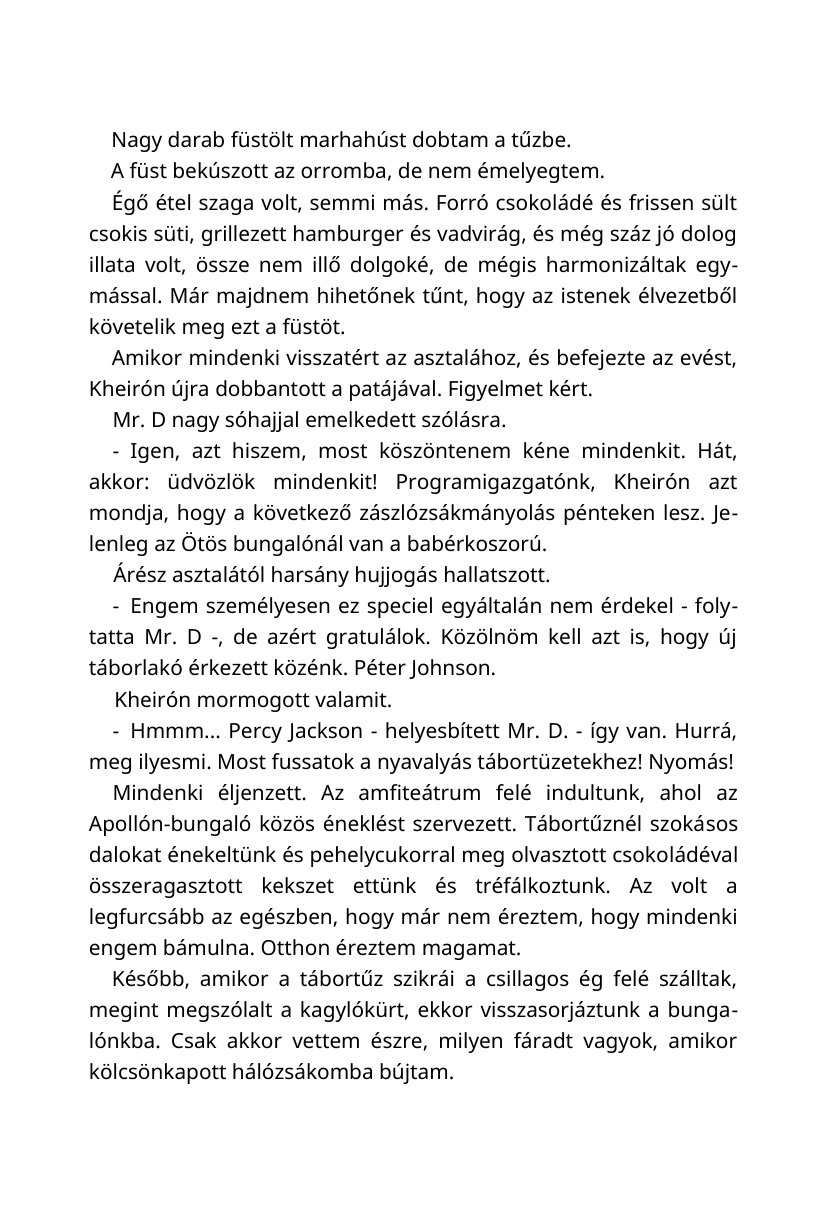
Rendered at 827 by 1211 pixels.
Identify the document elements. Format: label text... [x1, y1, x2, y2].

text - Engem személyesen ez speciel egyáltalán nem érdekel - folytatta Mr. D -, de azért gratulálok. Közölnöm kell azt is, hogy új táborlakó érkezett közénk. Péter Johnson. [89, 589, 738, 682]
text A füst bekúszott az orromba, de nem émelyegtem. [111, 154, 738, 185]
text Kheirón mormogott valamit. [114, 682, 738, 713]
text Mr. D nagy sóhajjal emelkedett szólásra. [112, 402, 738, 433]
text - Igen, azt hiszem, most köszöntenem kéne mindenkit. Hát, akkor: üdvözlök mindenkit! Programigazgatónk, Kheirón azt mondja, hogy a következő zászlózsákmányolás pénteken lesz. Jelenleg az Ötös bungalónál van a babérkoszorú. [89, 433, 738, 558]
text Nagy darab füstölt marhahúst dobtam a tűzbe. [111, 123, 738, 154]
text Égő étel szaga volt, semmi más. Forró csokoládé és frissen sült csokis süti, grillezett hamburger és vadvirág, és még száz jó dolog illata volt, össze nem illő dolgoké, de mégis harmonizáltak egymással. Már majdnem hihetőnek tűnt, hogy az istenek élvezetből követelik meg ezt a füstöt. [89, 185, 738, 340]
text Amikor mindenki visszatért az asztalához, és befejezte az evést, Kheirón újra dobbantott a patájával. Figyelmet kért. [89, 340, 738, 402]
text Árész asztalától harsány hujjogás hallatszott. [113, 558, 738, 589]
text Később, amikor a tábortűz szikrái a csillagos ég felé szálltak, megint megszólalt a kagylókürt, ekkor visszasorjáztunk a bungalónkba. Csak akkor vettem észre, milyen fáradt vagyok, amikor kölcsönkapott hálózsákomba bújtam. [89, 962, 738, 1086]
text - Hmmm... Percy Jackson - helyesbített Mr. D. - így van. Hurrá, meg ilyesmi. Most fussatok a nyavalyás tábortüzetekhez! Nyomás! [89, 713, 738, 776]
text Mindenki éljenzett. Az amfiteátrum felé indultunk, ahol az Apollón-bungaló közös éneklést szervezett. Tábortűznél szokásos dalokat énekeltünk és pehelycukorral meg olvasztott csokoládéval összeragasztott kekszet ettünk és tréfálkoztunk. Az volt a legfurcsább az egészben, hogy már nem éreztem, hogy mindenki engem bámulna. Otthon éreztem magamat. [89, 776, 738, 962]
